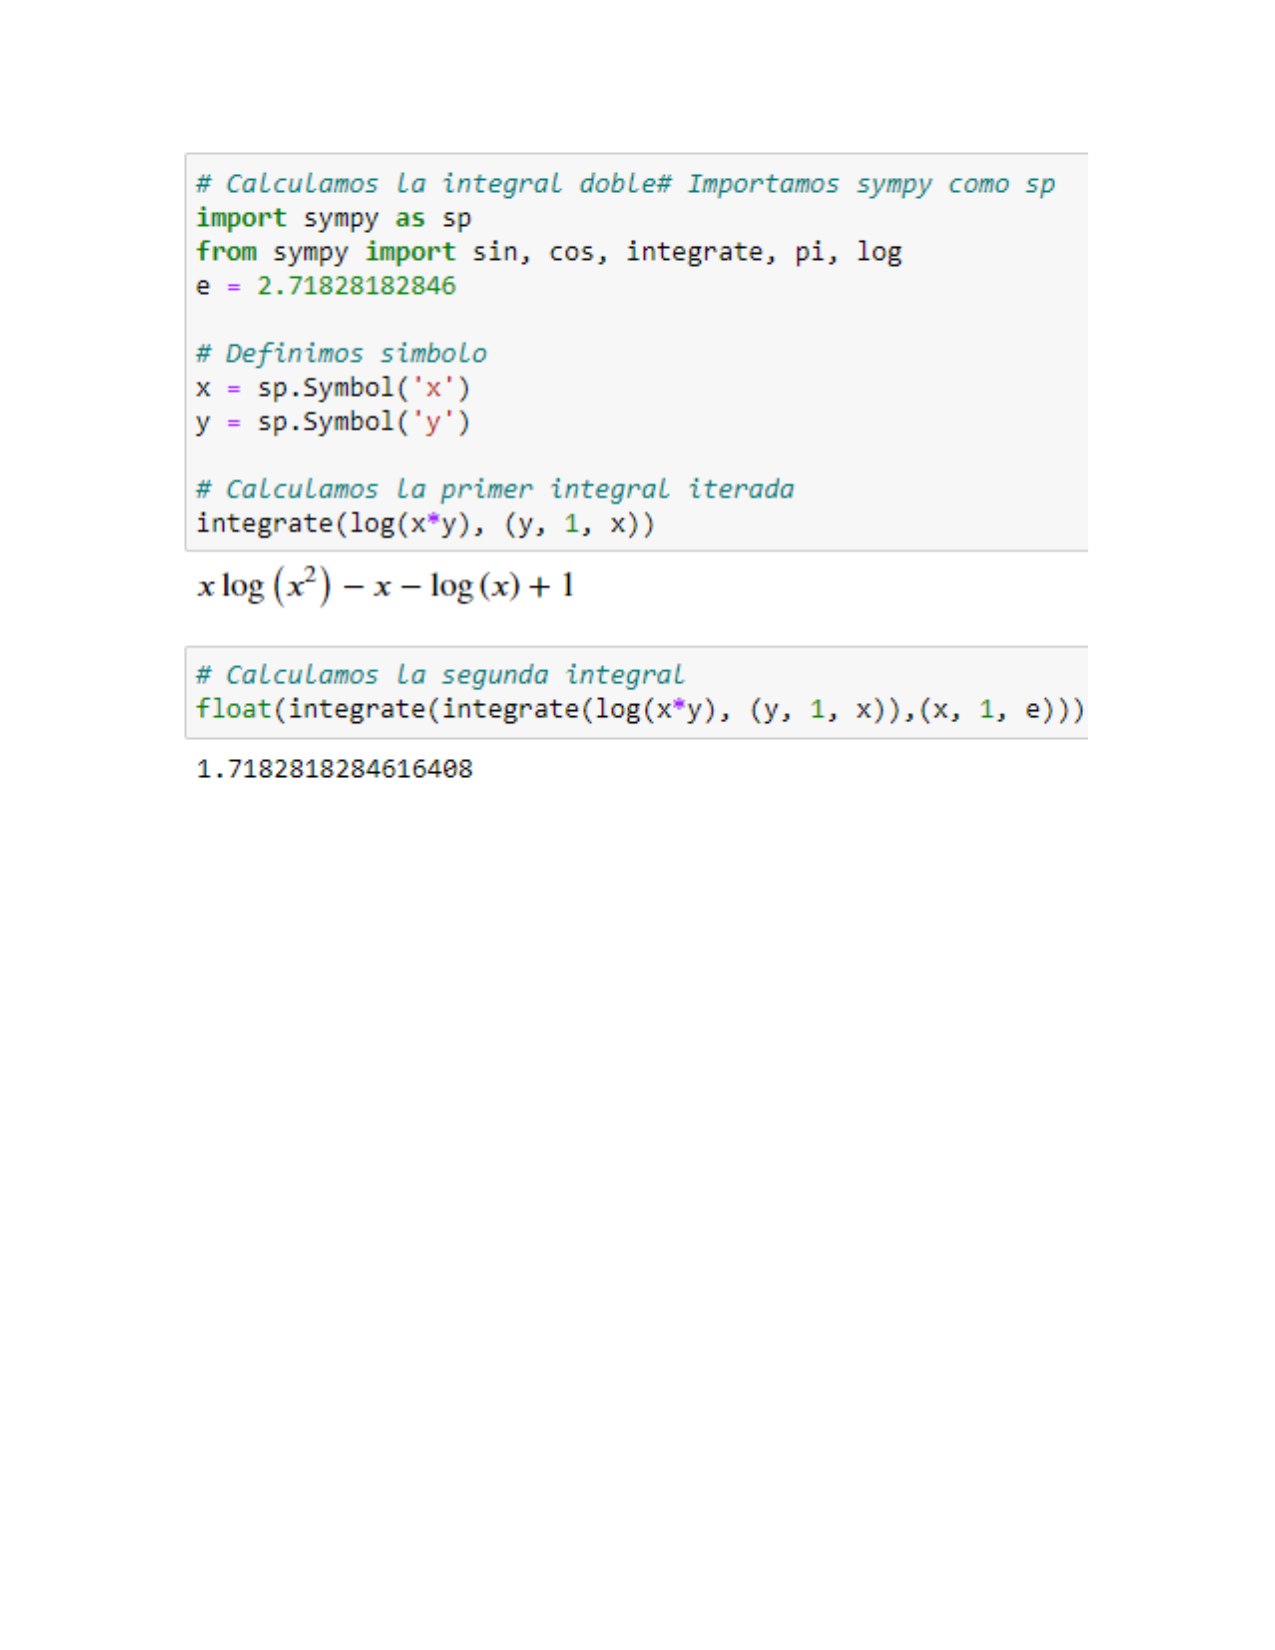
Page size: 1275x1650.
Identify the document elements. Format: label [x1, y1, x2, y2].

picture [177, 147, 1089, 792]
